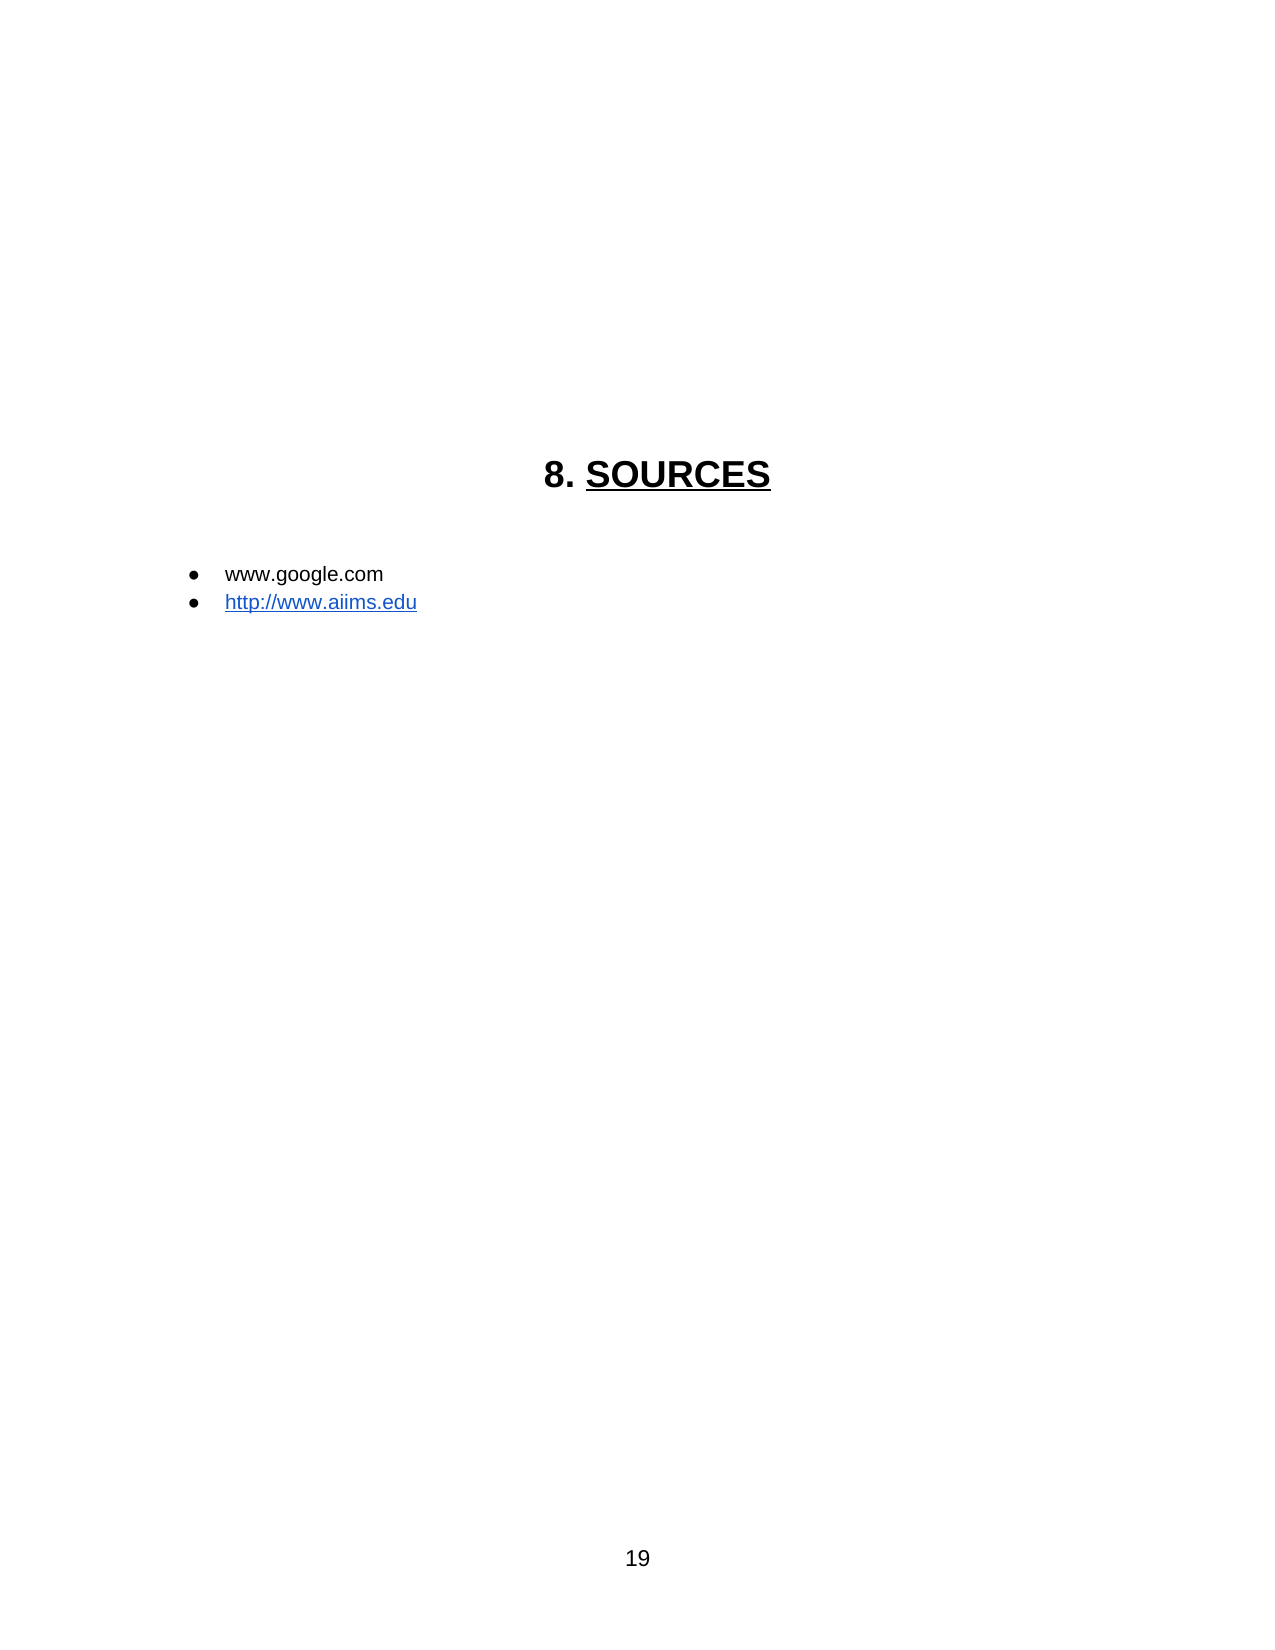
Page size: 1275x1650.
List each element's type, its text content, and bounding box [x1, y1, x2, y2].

list www.google.com [187, 562, 1125, 586]
text 8. SOURCES [150, 452, 1125, 495]
list http://www.aiims.edu [187, 589, 1125, 613]
